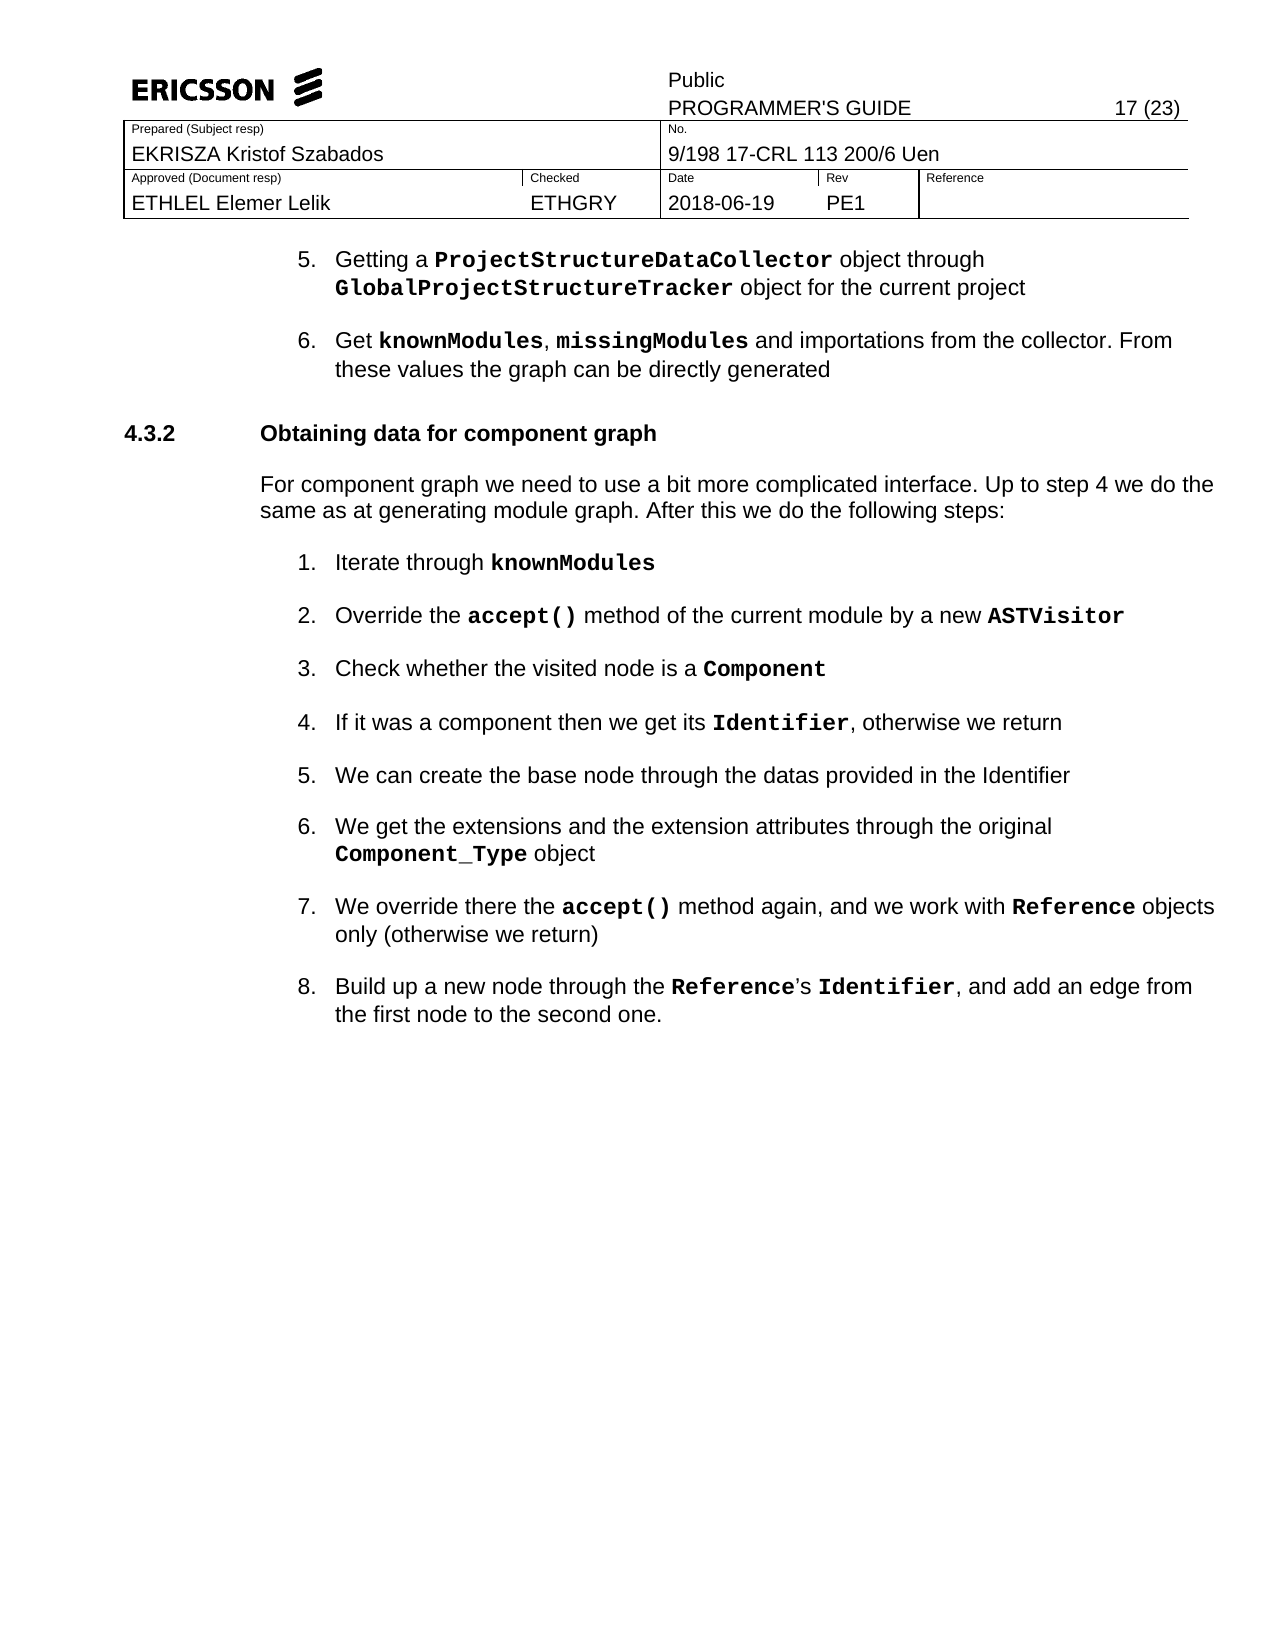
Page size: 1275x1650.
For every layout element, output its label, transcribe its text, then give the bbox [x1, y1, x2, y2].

list We get the extensions and the extension attributes through the original Component_Type object [297, 813, 1216, 868]
list Iterate through knownModules [297, 548, 1216, 577]
picture [131, 67, 323, 107]
list Check whether the visited node is a Component [297, 655, 1216, 683]
list We override there the accept() method again, and we work with Reference objects only (otherwise we return) [297, 893, 1216, 948]
list Getting a ProjectStructureDataCollector object through GlobalProjectStructureTracker object for the current project [297, 246, 1216, 302]
list Get knownModules, missingModules and importations from the collector. From these values the graph can be directly generated [297, 327, 1216, 382]
subtitle Obtaining data for component graph [124, 419, 1216, 446]
list Build up a new node through the Reference’s Identifier, and add an edge from the first node to the second one. [297, 973, 1216, 1027]
list Override the accept() method of the current module by a new ASTVisitor [297, 602, 1216, 630]
list We can create the base node through the datas provided in the Identifier [297, 762, 1216, 788]
text For component graph we need to use a bit more complicated interface. Up to step 4 we do the same as at generating module graph. After this we do the following steps: [260, 471, 1216, 523]
list If it was a component then we get its Identifier, otherwise we return [297, 708, 1216, 737]
